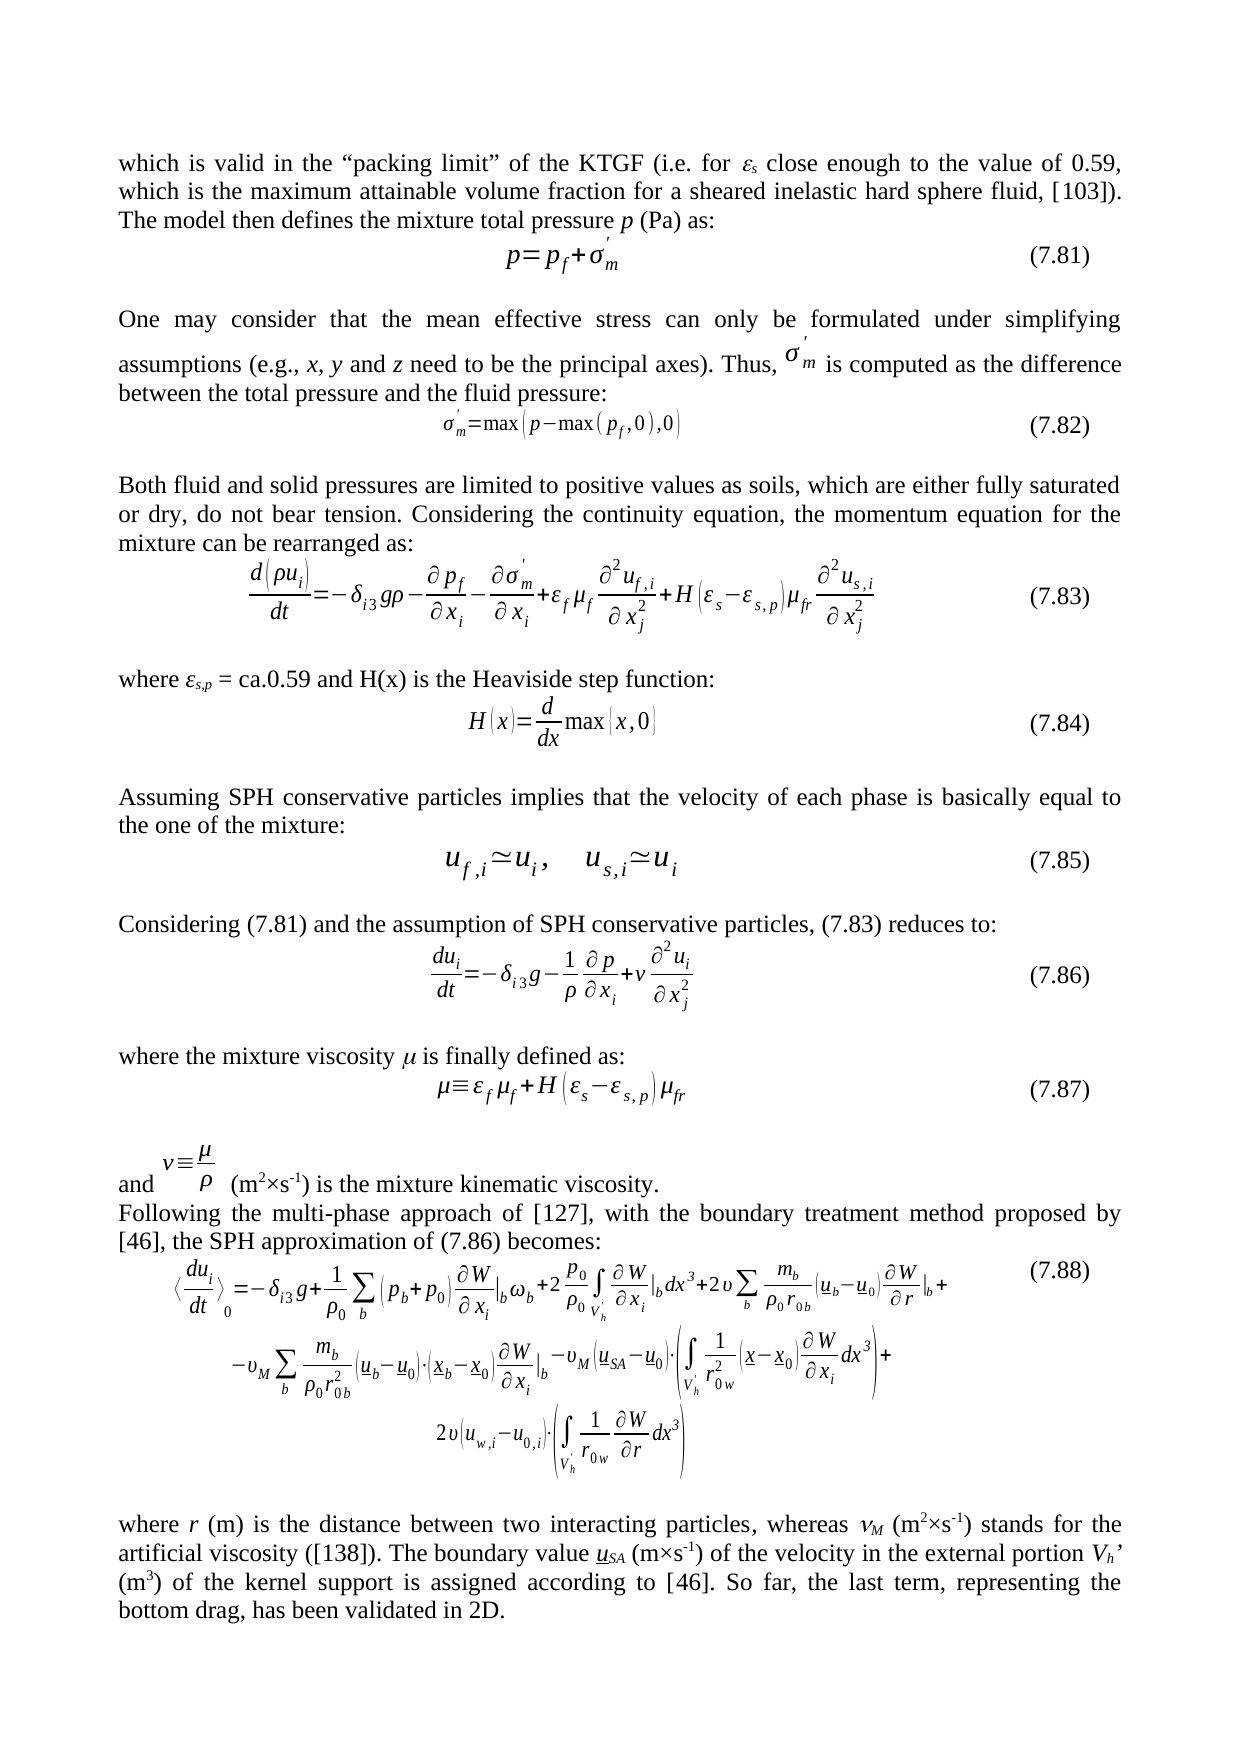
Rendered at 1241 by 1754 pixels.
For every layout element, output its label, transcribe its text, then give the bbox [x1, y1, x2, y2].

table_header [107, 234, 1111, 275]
text One may consider that the mean effective stress can only be formulated under simplifying assumptions (e.g., x, y and z need to be the principal axes). Thus, is computed as the difference between the total pressure and the fluid pressure: [118, 304, 1122, 407]
text where εs,p = ca.0.59 and H(x) is the Heaviside step function: [118, 664, 1122, 692]
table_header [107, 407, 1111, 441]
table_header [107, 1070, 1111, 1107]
text and (m2×s-1) is the mixture kinematic viscosity. [118, 1136, 1122, 1198]
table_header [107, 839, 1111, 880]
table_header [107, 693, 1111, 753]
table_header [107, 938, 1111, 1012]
text where the mixture viscosity  is finally defined as: [118, 1041, 1122, 1070]
text which is valid in the “packing limit” of the KTGF (i.e. for s close enough to the value of 0.59, which is the maximum attainable volume fraction for a sheared inelastic hard sphere fluid, [103]). The model then defines the mixture total pressure p (Pa) as: [118, 148, 1122, 234]
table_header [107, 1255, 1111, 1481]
text Assuming SPH conservative particles implies that the velocity of each phase is basically equal to the one of the mixture: [118, 782, 1122, 839]
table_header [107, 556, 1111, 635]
text where r (m) is the distance between two interacting particles, whereas M (m2×s-1) stands for the artificial viscosity ([138]). The boundary value uSA (m×s-1) of the velocity in the external portion Vh’ (m3) of the kernel support is assigned according to [46]. So far, the last term, representing the bottom drag, has been validated in 2D. [118, 1509, 1122, 1624]
text Both fluid and solid pressures are limited to positive values as soils, which are either fully saturated or dry, do not bear tension. Considering the continuity equation, the momentum equation for the mixture can be rearranged as: [118, 470, 1122, 556]
